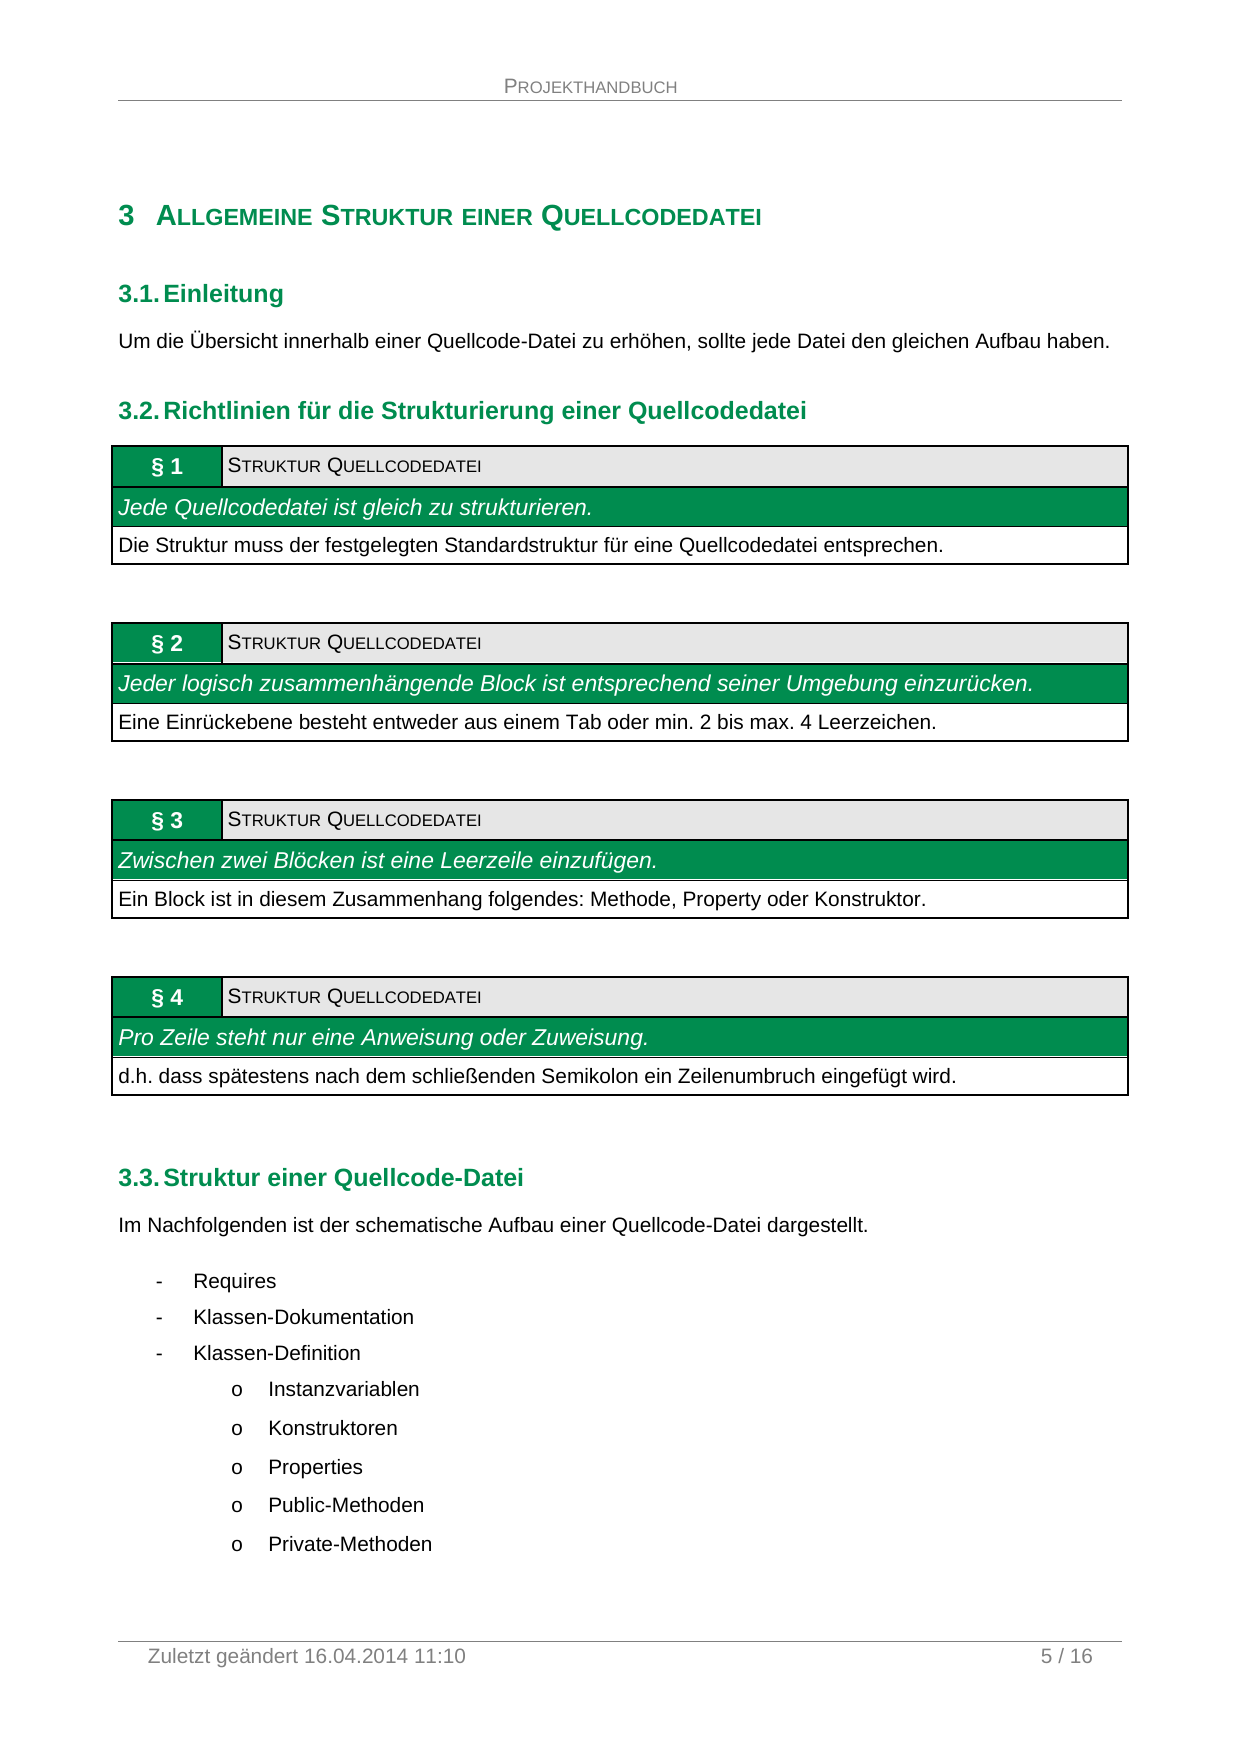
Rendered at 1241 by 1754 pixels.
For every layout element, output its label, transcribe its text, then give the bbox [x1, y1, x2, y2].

list Konstruktoren [231, 1416, 1122, 1442]
table_header Struktur Quellcodedatei [223, 801, 1127, 839]
list Requires [156, 1269, 1122, 1293]
subtitle Einleitung [118, 279, 1122, 308]
table_header Struktur Quellcodedatei [223, 624, 1127, 662]
subtitle Richtlinien für die Strukturierung einer Quellcodedatei [118, 396, 1122, 424]
table_header § 4 [113, 978, 221, 1016]
table_header § 1 [113, 447, 221, 486]
list Instanzvariablen [231, 1377, 1122, 1403]
table_cell d.h. dass spätestens nach dem schließenden Semikolon ein Zeilenumbruch eingefügt wird. [113, 1058, 1127, 1094]
list Public-Methoden [231, 1493, 1122, 1519]
table_header Struktur Quellcodedatei [223, 978, 1127, 1016]
table_cell Ein Block ist in diesem Zusammenhang folgendes: Methode, Property oder Konstruktor. [113, 881, 1127, 917]
table_header § 3 [113, 801, 221, 839]
table_cell Zwischen zwei Blöcken ist eine Leerzeile einzufügen. [113, 841, 1127, 879]
table_header Struktur Quellcodedatei [223, 447, 1127, 486]
table_cell Pro Zeile steht nur eine Anweisung oder Zuweisung. [113, 1018, 1127, 1056]
table_cell Jede Quellcodedatei ist gleich zu strukturieren. [113, 488, 1127, 526]
subtitle Struktur einer Quellcode-Datei [118, 1163, 1122, 1192]
text Im Nachfolgenden ist der schematische Aufbau einer Quellcode-Datei dargestellt. [118, 1212, 1122, 1236]
table_cell Eine Einrückebene besteht entweder aus einem Tab oder min. 2 bis max. 4 Leerzeichen. [113, 704, 1127, 740]
table_cell Die Struktur muss der festgelegten Standardstruktur für eine Quellcodedatei entsprechen. [113, 527, 1127, 563]
subtitle Allgemeine Struktur einer Quellcodedatei [118, 198, 1122, 231]
list Private-Methoden [231, 1532, 1122, 1558]
text Um die Übersicht innerhalb einer Quellcode-Datei zu erhöhen, sollte jede Datei den gleichen Aufbau haben. [118, 329, 1122, 353]
table_header § 2 [113, 624, 221, 662]
list Klassen-Definition [156, 1341, 1122, 1365]
list Klassen-Dokumentation [156, 1305, 1122, 1329]
table_cell Jeder logisch zusammenhängende Block ist entsprechend seiner Umgebung einzurücken. [113, 665, 1127, 703]
list Properties [231, 1454, 1122, 1480]
